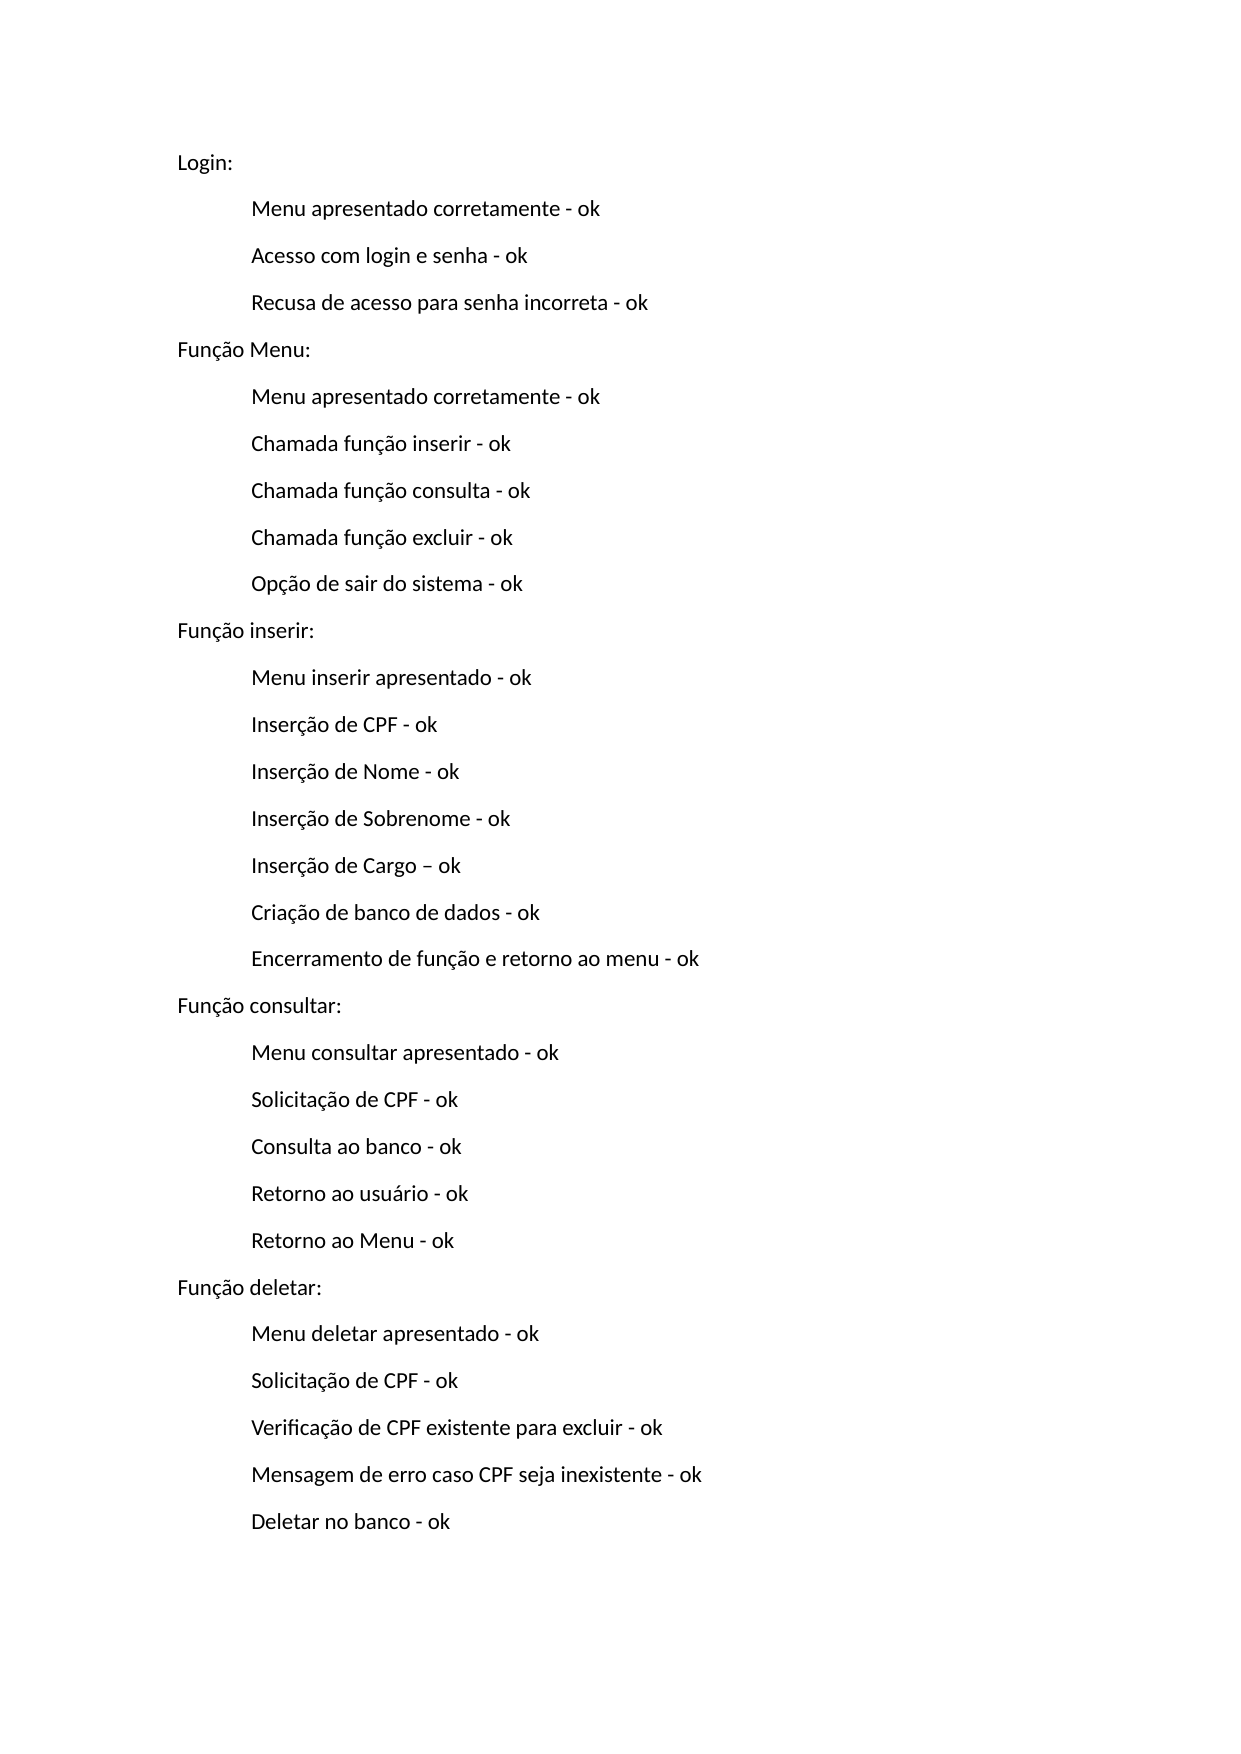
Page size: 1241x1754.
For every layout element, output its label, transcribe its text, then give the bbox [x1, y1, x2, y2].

text Inserção de Cargo – ok [177, 851, 1063, 879]
text Deletar no banco - ok [177, 1507, 1063, 1535]
text Mensagem de erro caso CPF seja inexistente - ok [177, 1460, 1063, 1488]
text Função inserir: [177, 616, 1063, 644]
text Consulta ao banco - ok [177, 1132, 1063, 1160]
text Menu apresentado corretamente - ok [177, 194, 1063, 222]
text Chamada função inserir - ok [177, 429, 1063, 457]
text Menu inserir apresentado - ok [177, 663, 1063, 691]
text Recusa de acesso para senha incorreta - ok [177, 288, 1063, 316]
text Menu consultar apresentado - ok [177, 1038, 1063, 1066]
text Função Menu: [177, 335, 1063, 363]
text Verificação de CPF existente para excluir - ok [177, 1413, 1063, 1441]
text Solicitação de CPF - ok [177, 1085, 1063, 1113]
text Inserção de Sobrenome - ok [177, 804, 1063, 832]
text Função deletar: [177, 1273, 1063, 1301]
text Chamada função excluir - ok [177, 523, 1063, 551]
text Encerramento de função e retorno ao menu - ok [177, 944, 1063, 972]
text Login: [177, 148, 1063, 176]
text Retorno ao Menu - ok [177, 1226, 1063, 1254]
text Inserção de Nome - ok [177, 757, 1063, 785]
text Acesso com login e senha - ok [177, 241, 1063, 269]
text Solicitação de CPF - ok [177, 1366, 1063, 1394]
text Retorno ao usuário - ok [177, 1179, 1063, 1207]
text Chamada função consulta - ok [177, 476, 1063, 504]
text Menu deletar apresentado - ok [177, 1319, 1063, 1347]
text Inserção de CPF - ok [177, 710, 1063, 738]
text Opção de sair do sistema - ok [177, 569, 1063, 597]
text Menu apresentado corretamente - ok [177, 382, 1063, 410]
text Função consultar: [177, 991, 1063, 1019]
text Criação de banco de dados - ok [177, 898, 1063, 926]
